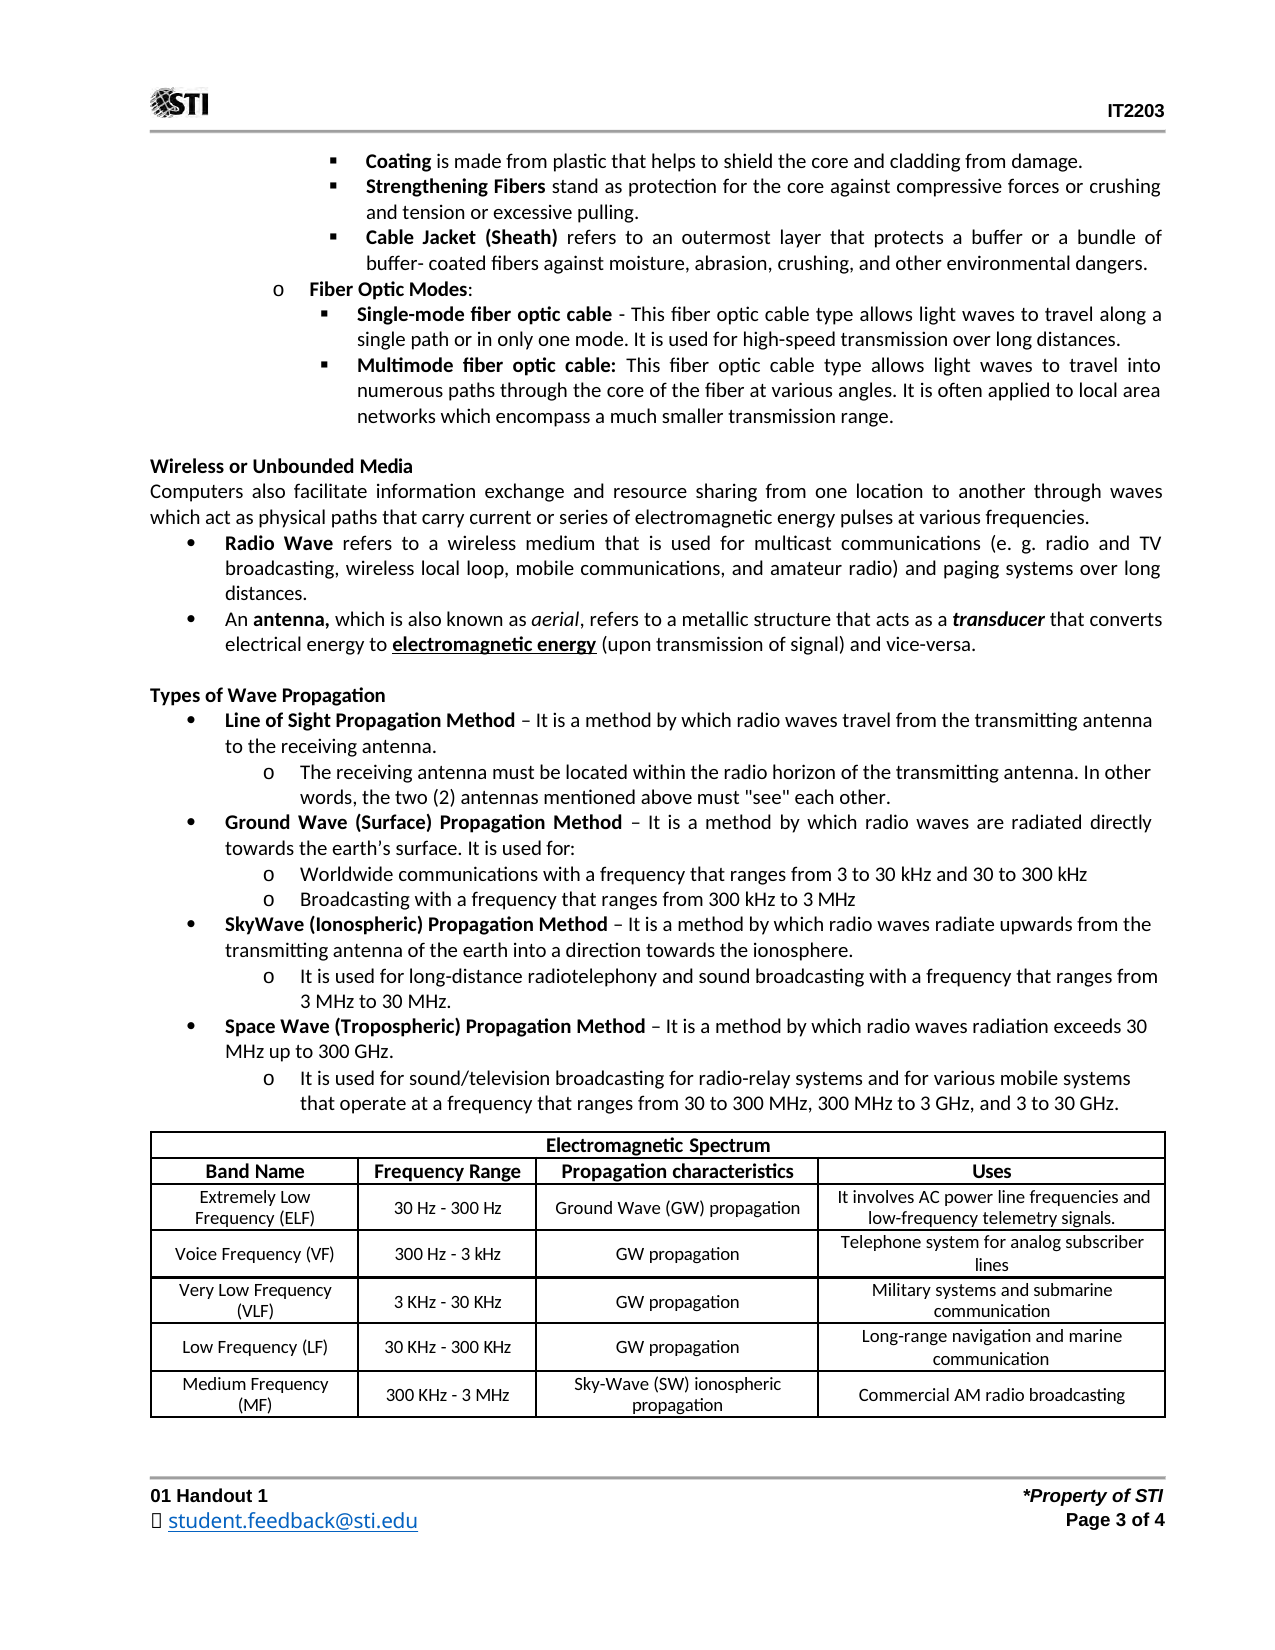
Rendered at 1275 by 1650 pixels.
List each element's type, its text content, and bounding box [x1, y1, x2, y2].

subtitle Types of Wave Propagation [150, 682, 1179, 708]
subtitle Wireless or Unbounded Media [150, 453, 1179, 479]
list Strengthening Fibers stand as protection for the core against compressive forces or crushing and tension or excessive pulling. [328, 174, 1162, 224]
table_cell 30 KHz - 300 KHz [359, 1324, 535, 1370]
list An antenna, which is also known as aerial, refers to a metallic structure that acts as a transducer that converts electrical energy to electromagnetic energy (upon transmission of signal) and vice-versa. [187, 606, 1163, 657]
table_cell 300 Hz - 3 kHz [359, 1231, 535, 1276]
table_cell It involves AC power line frequencies and low-frequency telemetry signals. [819, 1185, 1164, 1228]
table_cell Military systems and submarine communication [819, 1279, 1164, 1322]
text towards the earth’s surface. It is used for: [225, 835, 1179, 861]
table_cell 300 KHz - 3 MHz [359, 1372, 535, 1416]
list Radio Wave refers to a wireless medium that is used for multicast communications (e. g. radio and TV broadcasting, wireless local loop, mobile communications, and amateur radio) and paging systems over long distances. [187, 530, 1163, 606]
subtitle Fiber Optic Modes: [272, 275, 1179, 301]
list Ground Wave (Surface) Propagation Method – It is a method by which radio waves are radiated directly [187, 809, 1179, 835]
list The receiving antenna must be located within the radio horizon of the transmitting antenna. In other words, the two (2) antennas mentioned above must "see" each other. [262, 759, 1161, 809]
table_cell Uses [819, 1159, 1164, 1183]
table_cell 3 KHz - 30 KHz [359, 1279, 535, 1322]
table_cell GW propagation [537, 1279, 817, 1322]
table_cell Band Name [152, 1159, 357, 1183]
list Line of Sight Propagation Method – It is a method by which radio waves travel from the transmitting antenna to the receiving antenna. [187, 708, 1162, 758]
list It is used for long-distance radiotelephony and sound broadcasting with a frequency that ranges from 3 MHz to 30 MHz. [262, 962, 1162, 1013]
table_cell 30 Hz - 300 Hz [359, 1185, 535, 1228]
list Multimode fiber optic cable: This fiber optic cable type allows light waves to travel into numerous paths through the core of the fiber at various angles. It is often applied to local area networks which encompass a much smaller transmission range. [319, 352, 1162, 428]
table_cell Propagation characteristics [537, 1159, 817, 1183]
list Worldwide communications with a frequency that ranges from 3 to 30 kHz and 30 to 300 kHz [262, 861, 1179, 886]
table_cell Long-range navigation and marine communication [819, 1324, 1164, 1370]
table_cell Medium Frequency (MF) [152, 1372, 357, 1416]
picture [150, 87, 209, 118]
table_cell GW propagation [537, 1324, 817, 1370]
table_cell Ground Wave (GW) propagation [537, 1185, 817, 1228]
table_cell Sky-Wave (SW) ionospheric propagation [537, 1372, 817, 1416]
table_cell Telephone system for analog subscriber lines [819, 1231, 1164, 1276]
list Coating is made from plastic that helps to shield the core and cladding from damage. [328, 148, 1179, 174]
table_cell Very Low Frequency (VLF) [152, 1279, 357, 1322]
table_cell GW propagation [537, 1231, 817, 1276]
table_cell Voice Frequency (VF) [152, 1231, 357, 1276]
table_cell Frequency Range [359, 1159, 535, 1183]
list SkyWave (Ionospheric) Propagation Method – It is a method by which radio waves radiate upwards from the transmitting antenna of the earth into a direction towards the ionosphere. [187, 912, 1162, 962]
table_cell Extremely Low Frequency (ELF) [152, 1185, 357, 1228]
list Single-mode fiber optic cable - This fiber optic cable type allows light waves to travel along a single path or in only one mode. It is used for high-speed transmission over long distances. [319, 301, 1163, 352]
list Space Wave (Tropospheric) Propagation Method – It is a method by which radio waves radiation exceeds 30 MHz up to 300 GHz. [187, 1013, 1162, 1064]
table_header Electromagnetic Spectrum [152, 1133, 1164, 1157]
table_cell Low Frequency (LF) [152, 1324, 357, 1370]
table_cell Commercial AM radio broadcasting [819, 1372, 1164, 1416]
list Cable Jacket (Sheath) refers to an outermost layer that protects a buffer or a bundle of buffer- coated fibers against moisture, abrasion, crushing, and other environmental dangers. [328, 224, 1163, 275]
list Broadcasting with a frequency that ranges from 300 kHz to 3 MHz [262, 886, 1179, 912]
text Computers also facilitate information exchange and resource sharing from one location to another through waves which act as physical paths that carry current or series of electromagnetic energy pulses at various frequencies. [150, 479, 1163, 529]
list It is used for sound/television broadcasting for radio-relay systems and for various mobile systems that operate at a frequency that ranges from 30 to 300 MHz, 300 MHz to 3 GHz, and 3 to 30 GHz. [262, 1064, 1163, 1115]
